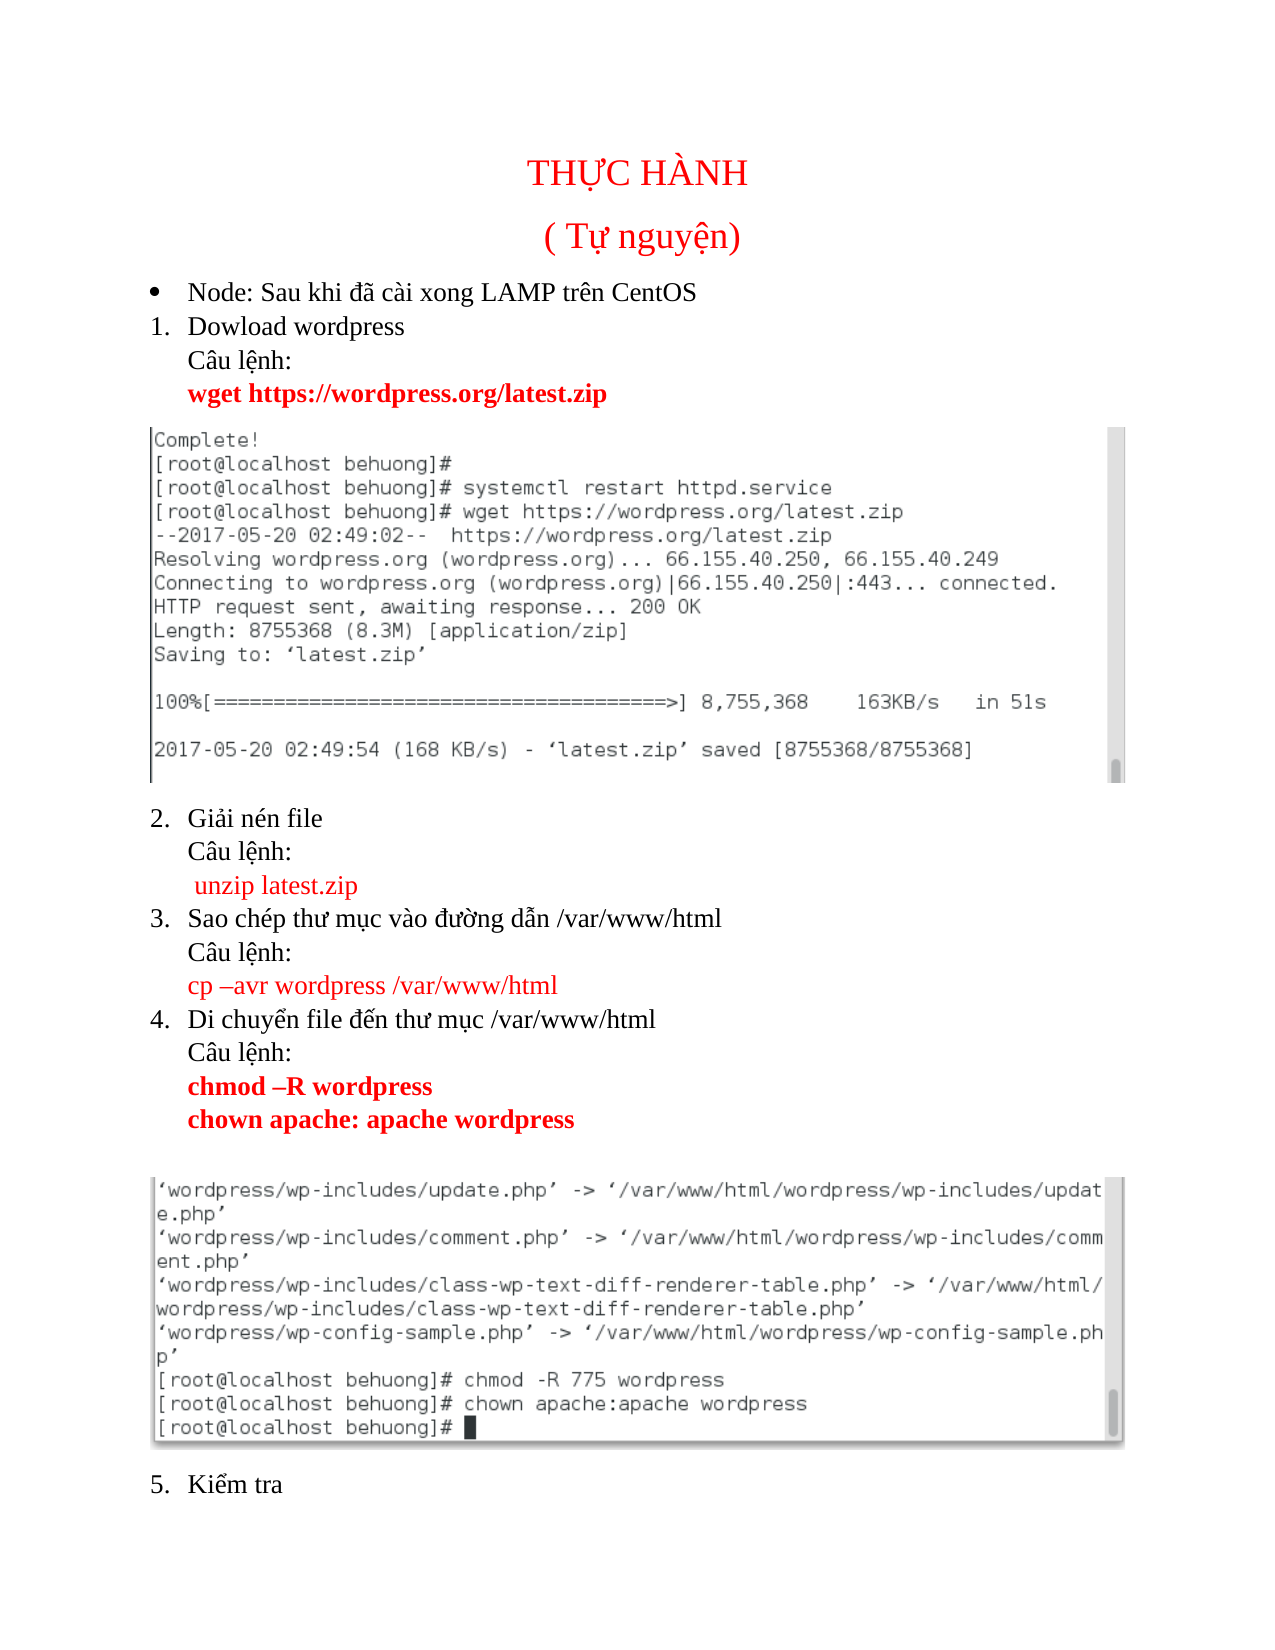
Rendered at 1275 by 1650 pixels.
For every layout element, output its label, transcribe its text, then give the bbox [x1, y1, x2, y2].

list cp –avr wordpress /var/www/html [187, 969, 1125, 1001]
list Sao chép thư mục vào đường dẫn /var/www/html [150, 902, 1125, 933]
list chown apache: apache wordpress [187, 1104, 1125, 1135]
list chmod –R wordpress [187, 1070, 1125, 1101]
list Dowload wordpress [150, 310, 1125, 341]
picture [150, 1177, 1125, 1450]
text ( Tự nguyện) [150, 213, 1125, 256]
list unzip latest.zip [187, 869, 1125, 900]
list Kiểm tra [150, 1468, 1125, 1499]
list Di chuyển file đến thư mục /var/www/html [150, 1003, 1125, 1034]
list Câu lệnh: [187, 1037, 1125, 1068]
text THỰC HÀNH [150, 150, 1125, 193]
list wget https://wordpress.org/latest.zip [187, 377, 1125, 408]
list Câu lệnh: [187, 835, 1125, 866]
list Node: Sau khi đã cài xong LAMP trên CentOS [150, 276, 1125, 308]
list Câu lệnh: [187, 344, 1125, 375]
list Câu lệnh: [187, 936, 1125, 967]
picture [150, 427, 1125, 783]
list Giải nén file [150, 802, 1125, 833]
